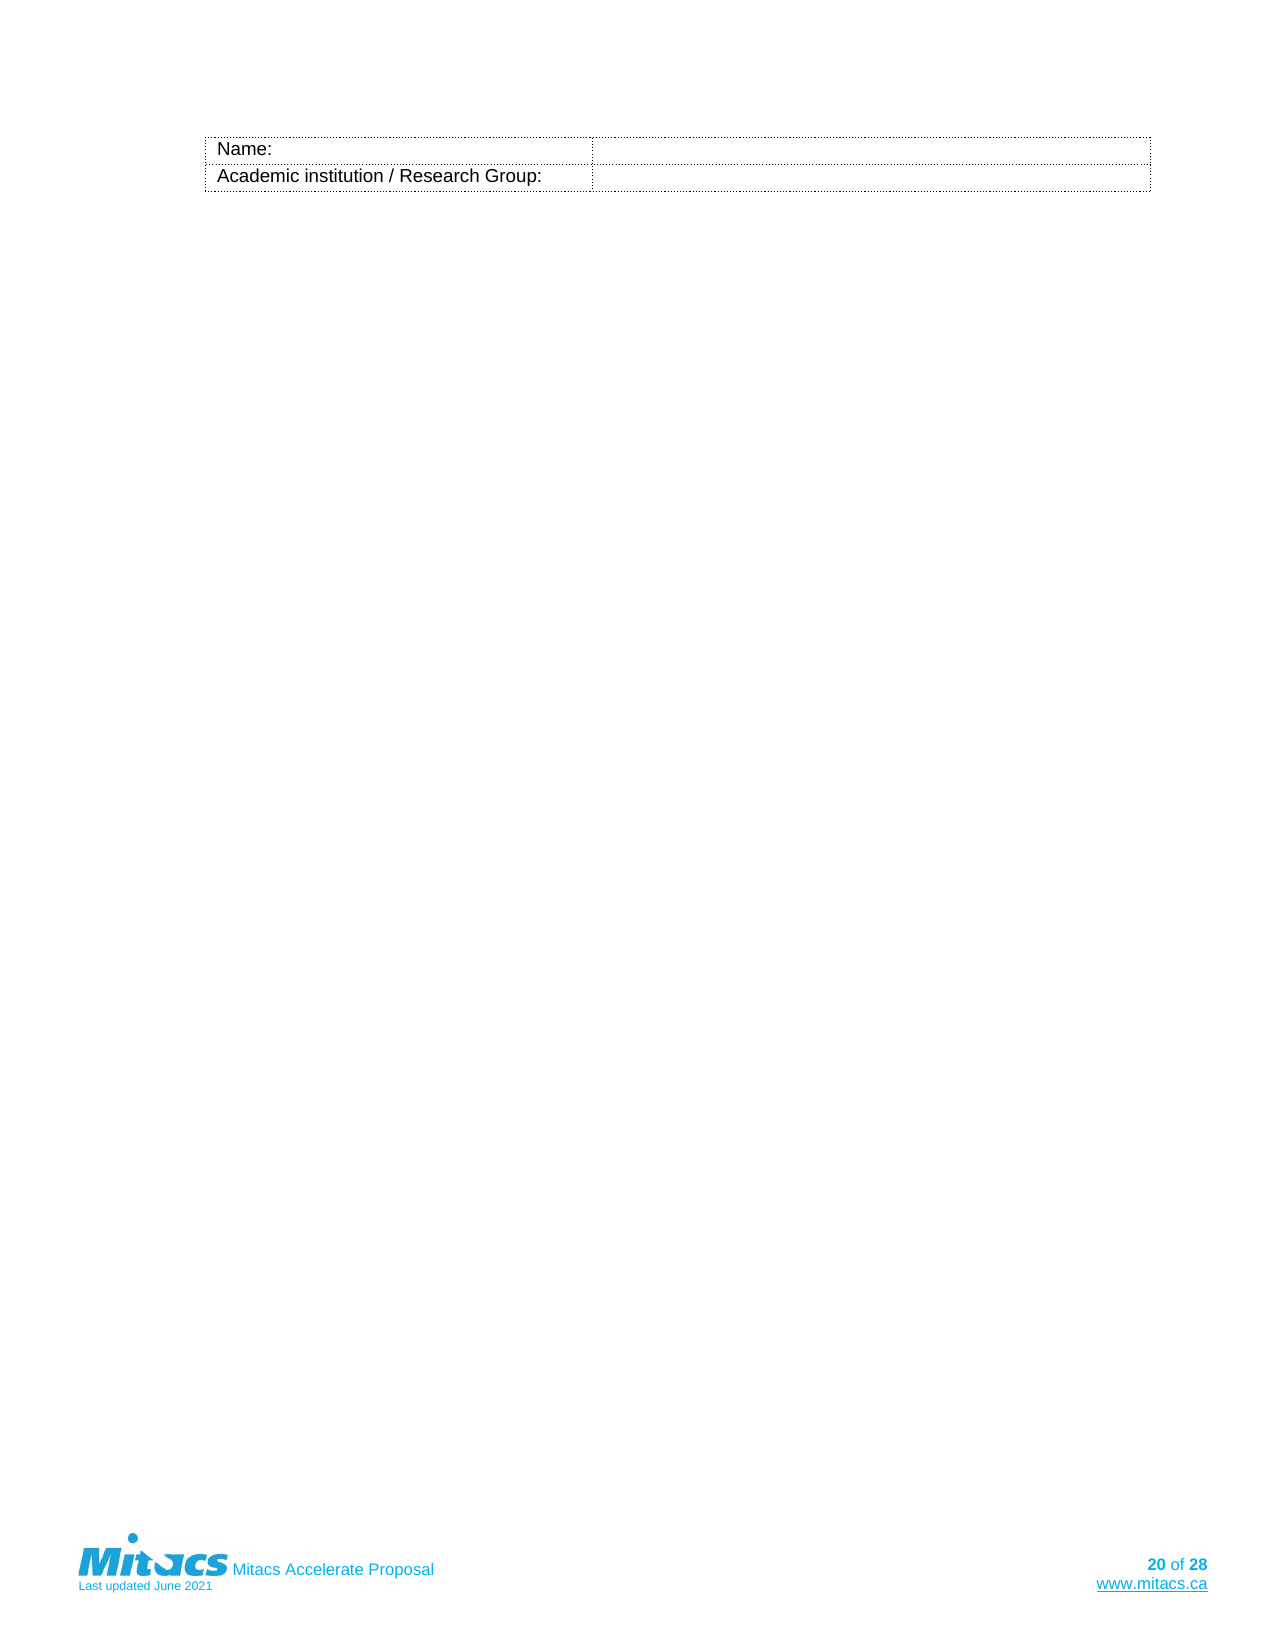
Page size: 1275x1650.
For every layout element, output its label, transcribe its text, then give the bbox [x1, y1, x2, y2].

picture [113, 1583, 118, 1593]
picture [78, 1533, 228, 1576]
table_header Name: [206, 137, 592, 164]
table_cell [593, 164, 1151, 191]
picture [144, 1581, 149, 1590]
table_header [593, 137, 1151, 164]
table_cell Academic institution / Research Group: [206, 164, 592, 191]
